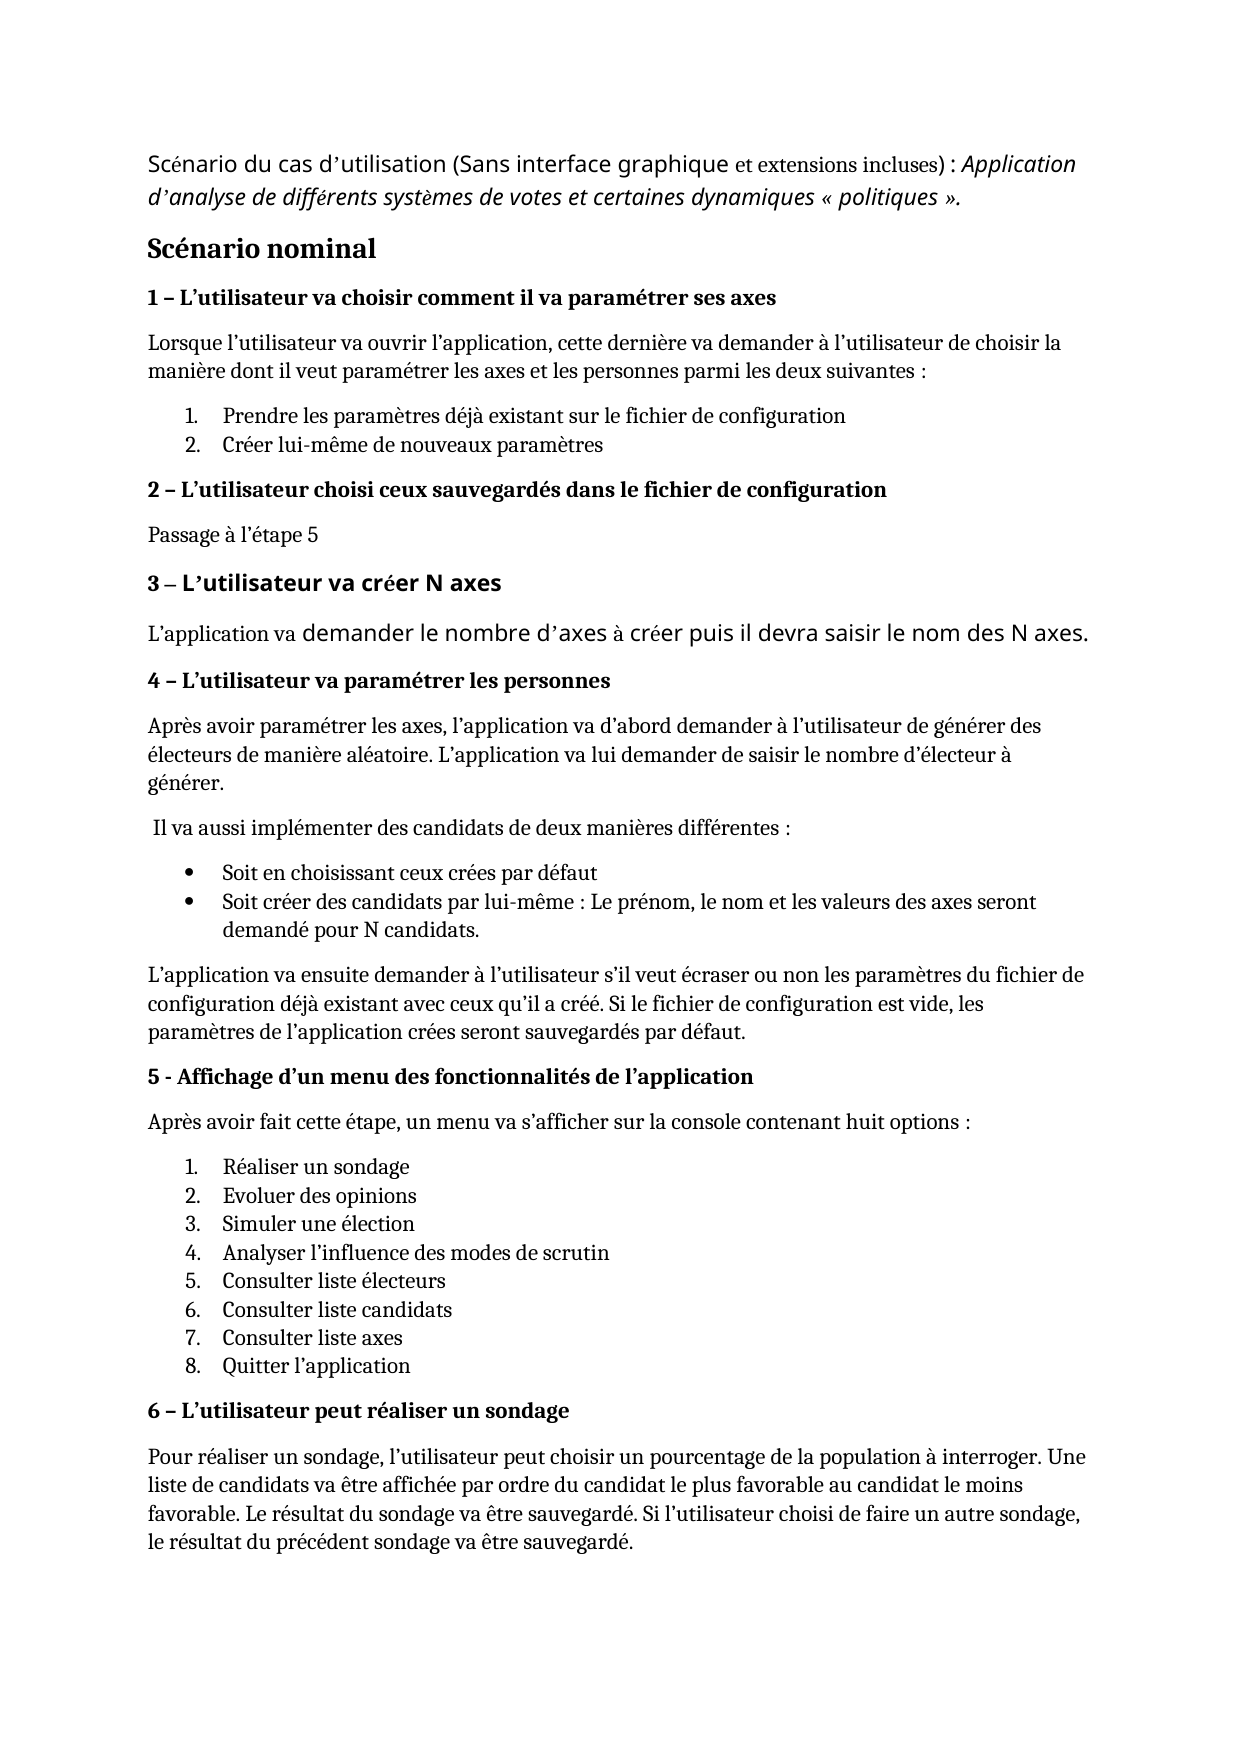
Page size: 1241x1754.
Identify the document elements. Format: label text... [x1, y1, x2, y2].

list Quitter l’application [185, 1353, 1093, 1379]
list Analyser l’influence des modes de scrutin [185, 1239, 1093, 1266]
text Il va aussi implémenter des candidats de deux manières différentes : [148, 815, 1093, 841]
text Lorsque l’utilisateur va ouvrir l’application, cette dernière va demander à l’utilisateur de choisir la manière dont il veut paramétrer les axes et les personnes parmi les deux suivantes : [148, 330, 1093, 384]
text Pour réaliser un sondage, l’utilisateur peut choisir un pourcentage de la population à interroger. Une liste de candidats va être affichée par ordre du candidat le plus favorable au candidat le moins favorable. Le résultat du sondage va être sauvegardé. Si l’utilisateur choisi de faire un autre sondage, le résultat du précédent sondage va être sauvegardé. [148, 1443, 1093, 1555]
text 3 – L’utilisateur va créer N axes [148, 567, 1093, 598]
list Evoluer des opinions [185, 1183, 1093, 1209]
text Scénario nominal [148, 232, 1093, 265]
list Consulter liste électeurs [185, 1268, 1093, 1294]
text L’application va demander le nombre d’axes à créer puis il devra saisir le nom des N axes. [148, 617, 1093, 649]
list Simuler une élection [185, 1211, 1093, 1237]
list Consulter liste axes [185, 1325, 1093, 1351]
list Soit en choisissant ceux crées par défaut [185, 860, 1093, 886]
list Réaliser un sondage [185, 1154, 1093, 1181]
text Après avoir paramétrer les axes, l’application va d’abord demander à l’utilisateur de générer des électeurs de manière aléatoire. L’application va lui demander de saisir le nombre d’électeur à générer. [148, 713, 1093, 796]
text L’application va ensuite demander à l’utilisateur s’il veut écraser ou non les paramètres du fichier de configuration déjà existant avec ceux qu’il a créé. Si le fichier de configuration est vide, les paramètres de l’application crées seront sauvegardés par défaut. [148, 962, 1093, 1045]
list Créer lui-même de nouveaux paramètres [185, 432, 1093, 458]
text 1 – L’utilisateur va choisir comment il va paramétrer ses axes [148, 284, 1093, 311]
list Soit créer des candidats par lui-même : Le prénom, le nom et les valeurs des axes seront demandé pour N candidats. [185, 888, 1093, 943]
text Passage à l’étape 5 [148, 522, 1093, 548]
text 4 – L’utilisateur va paramétrer les personnes [148, 668, 1093, 694]
text Scénario du cas d’utilisation (Sans interface graphique et extensions incluses) : Application d’analyse de différents systèmes de votes et certaines dynamiques « politiques ». [148, 148, 1093, 213]
list Consulter liste candidats [185, 1296, 1093, 1323]
text 2 – L’utilisateur choisi ceux sauvegardés dans le fichier de configuration [148, 477, 1093, 503]
text 5 - Affichage d’un menu des fonctionnalités de l’application [148, 1064, 1093, 1090]
list Prendre les paramètres déjà existant sur le fichier de configuration [185, 403, 1093, 429]
text Après avoir fait cette étape, un menu va s’afficher sur la console contenant huit options : [148, 1109, 1093, 1135]
text 6 – L’utilisateur peut réaliser un sondage [148, 1398, 1093, 1425]
